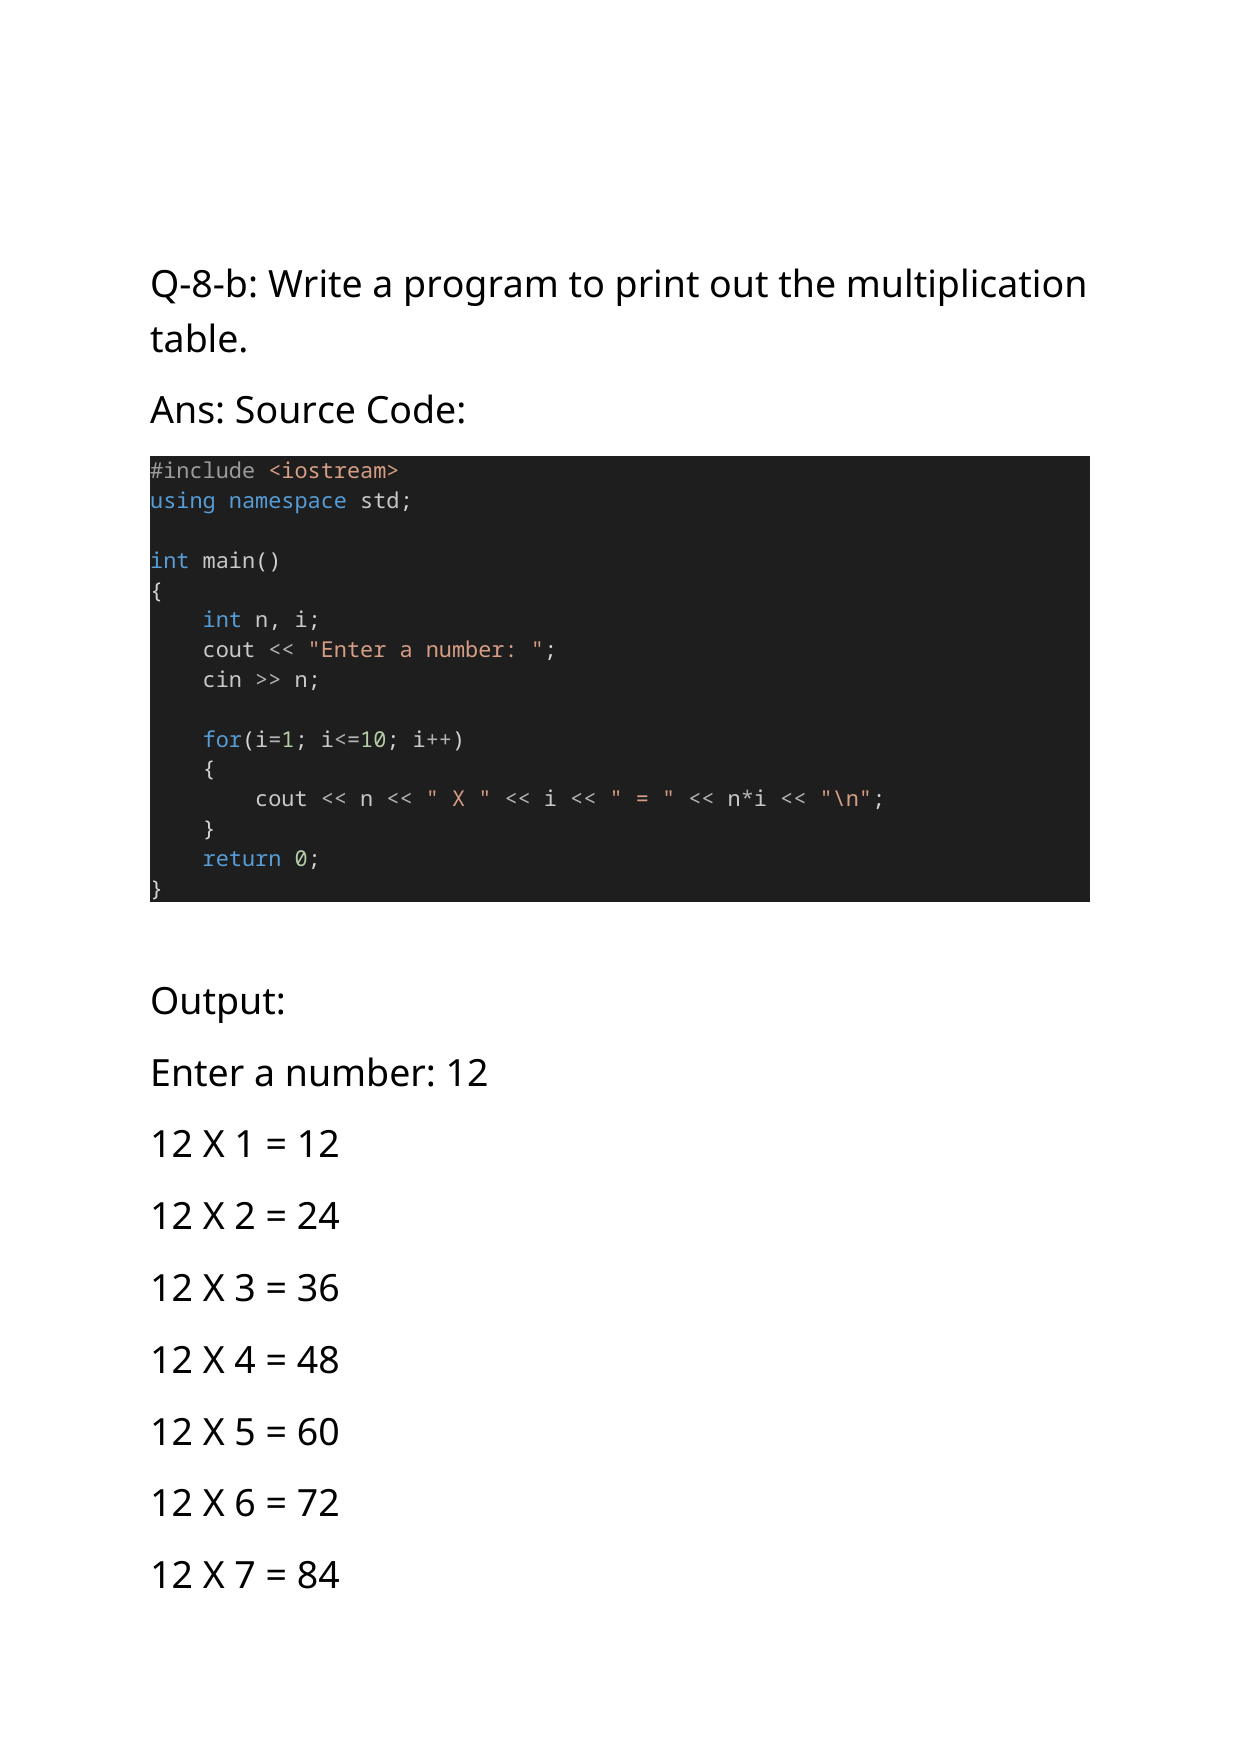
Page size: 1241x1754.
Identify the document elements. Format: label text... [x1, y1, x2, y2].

text int main() [150, 545, 1090, 575]
text 12 X 7 = 84 [150, 1548, 1090, 1599]
text Ans: Source Code: [150, 384, 1090, 435]
text 12 X 5 = 60 [150, 1405, 1090, 1456]
text for(i=1; i<=10; i++) [150, 724, 1090, 753]
text cin >> n; [150, 664, 1090, 694]
text 12 X 1 = 12 [150, 1118, 1090, 1169]
text int n, i; [150, 604, 1090, 634]
text cout << n << " X " << i << " = " << n*i << "\n"; [150, 783, 1090, 813]
text 12 X 3 = 36 [150, 1261, 1090, 1312]
text { [150, 575, 1090, 604]
text { [150, 753, 1090, 783]
text 12 X 4 = 48 [150, 1333, 1090, 1384]
text using namespace std; [150, 485, 1090, 515]
text Enter a number: 12 [150, 1046, 1090, 1097]
text } [150, 813, 1090, 843]
text return 0; [150, 843, 1090, 873]
text #include <iostream> [150, 456, 1090, 485]
text } [150, 873, 1090, 902]
text 12 X 2 = 24 [150, 1189, 1090, 1241]
text 12 X 6 = 72 [150, 1477, 1090, 1528]
text Output: [150, 974, 1090, 1025]
text cout << "Enter a number: "; [150, 634, 1090, 664]
text Q-8-b: Write a program to print out the multiplication table. [150, 257, 1090, 363]
